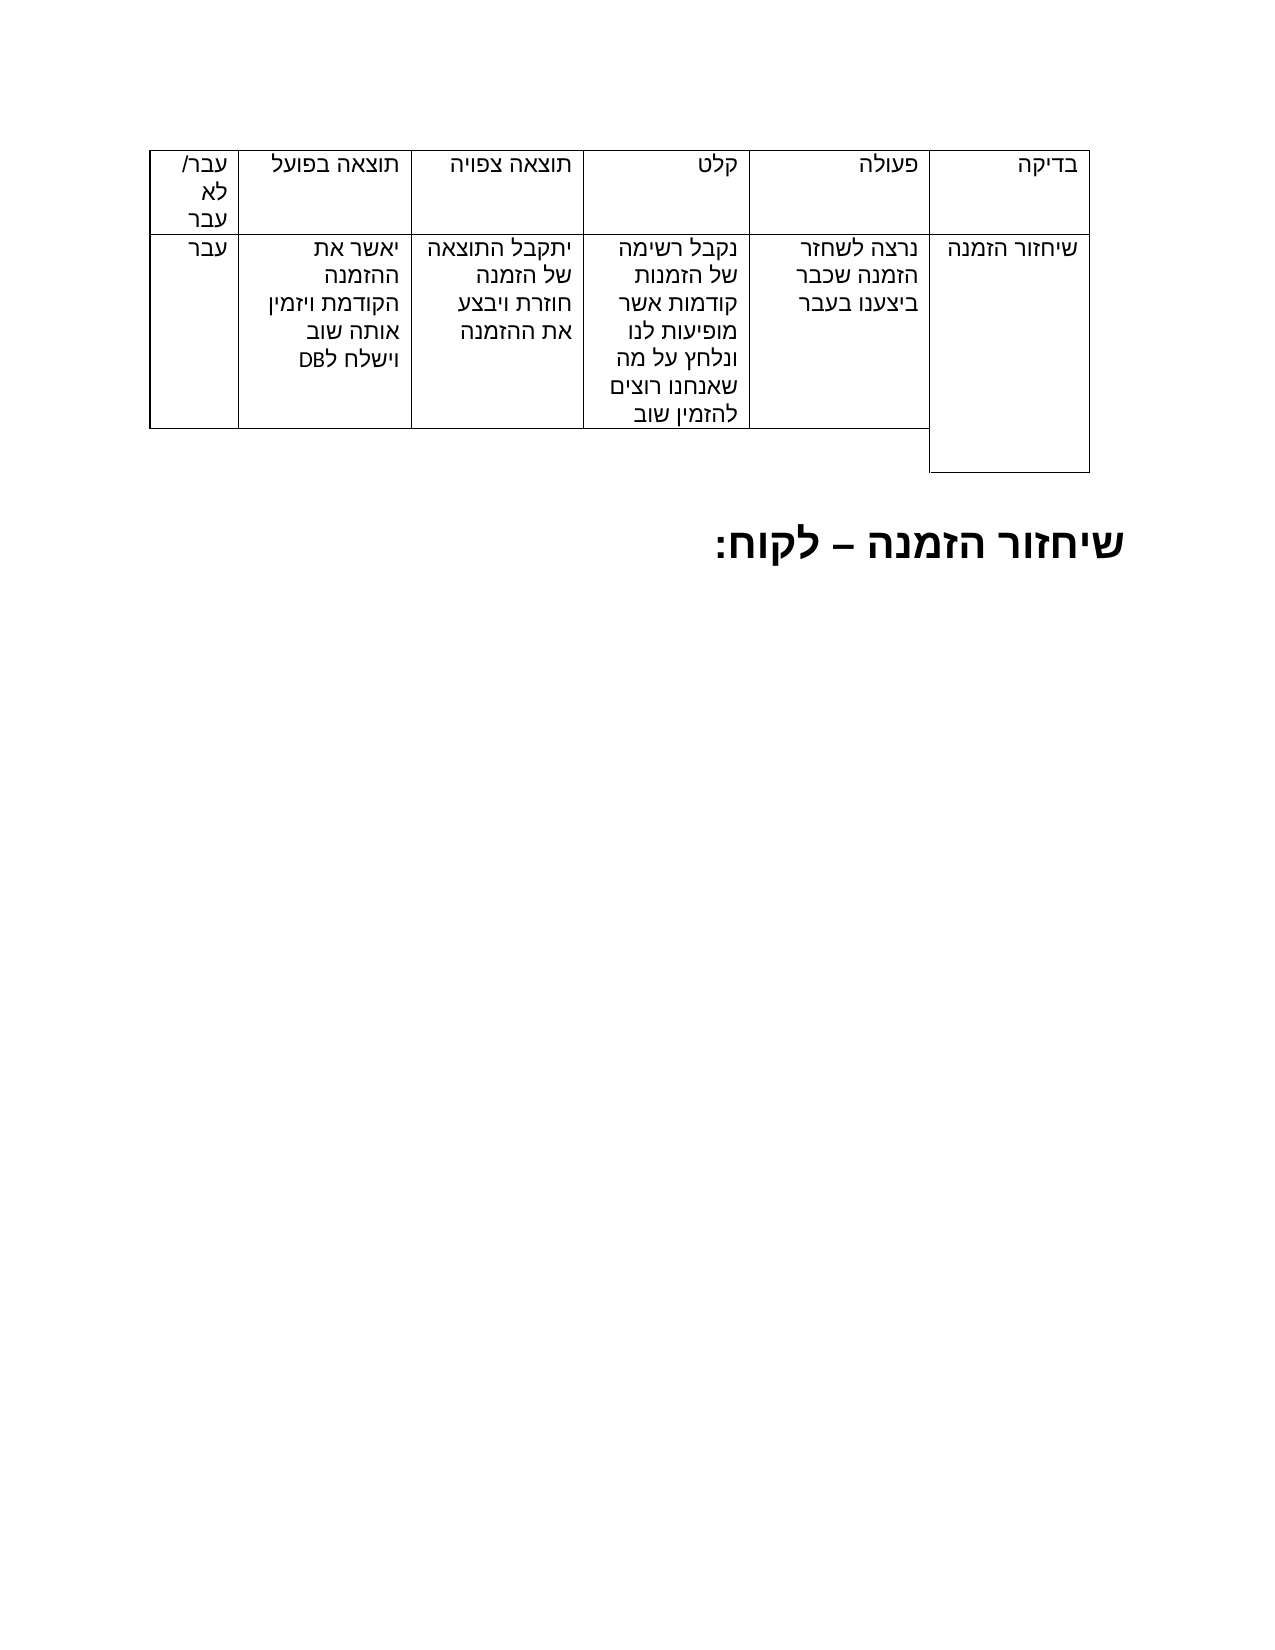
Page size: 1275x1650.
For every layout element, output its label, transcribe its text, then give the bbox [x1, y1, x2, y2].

table_header בדיקה [930, 151, 1089, 234]
table_cell נקבל רשימה של הזמנות קודמות אשר מופיעות לנו ונלחץ על מה שאנחנו רוצים להזמין שוב [584, 235, 749, 428]
table_header תוצאה בפועל [239, 151, 411, 234]
table_header פעולה [750, 151, 929, 234]
table_cell יתקבל התוצאה של הזמנה חוזרת ויבצע את ההזמנה [412, 235, 583, 428]
table_header קלט [584, 151, 749, 234]
text שיחזור הזמנה – לקוח: [150, 519, 1125, 567]
table_header תוצאה צפויה [412, 151, 583, 234]
table_cell נרצה לשחזר הזמנה שכבר ביצענו בעבר [750, 235, 929, 428]
table_cell שיחזור הזמנה [930, 235, 1089, 472]
table_cell יאשר את ההזמנה הקודמת ויזמין אותה שוב וישלח לDB [239, 235, 411, 428]
table_cell עבר [151, 235, 238, 428]
table_header עבר/לא עבר [151, 151, 238, 234]
